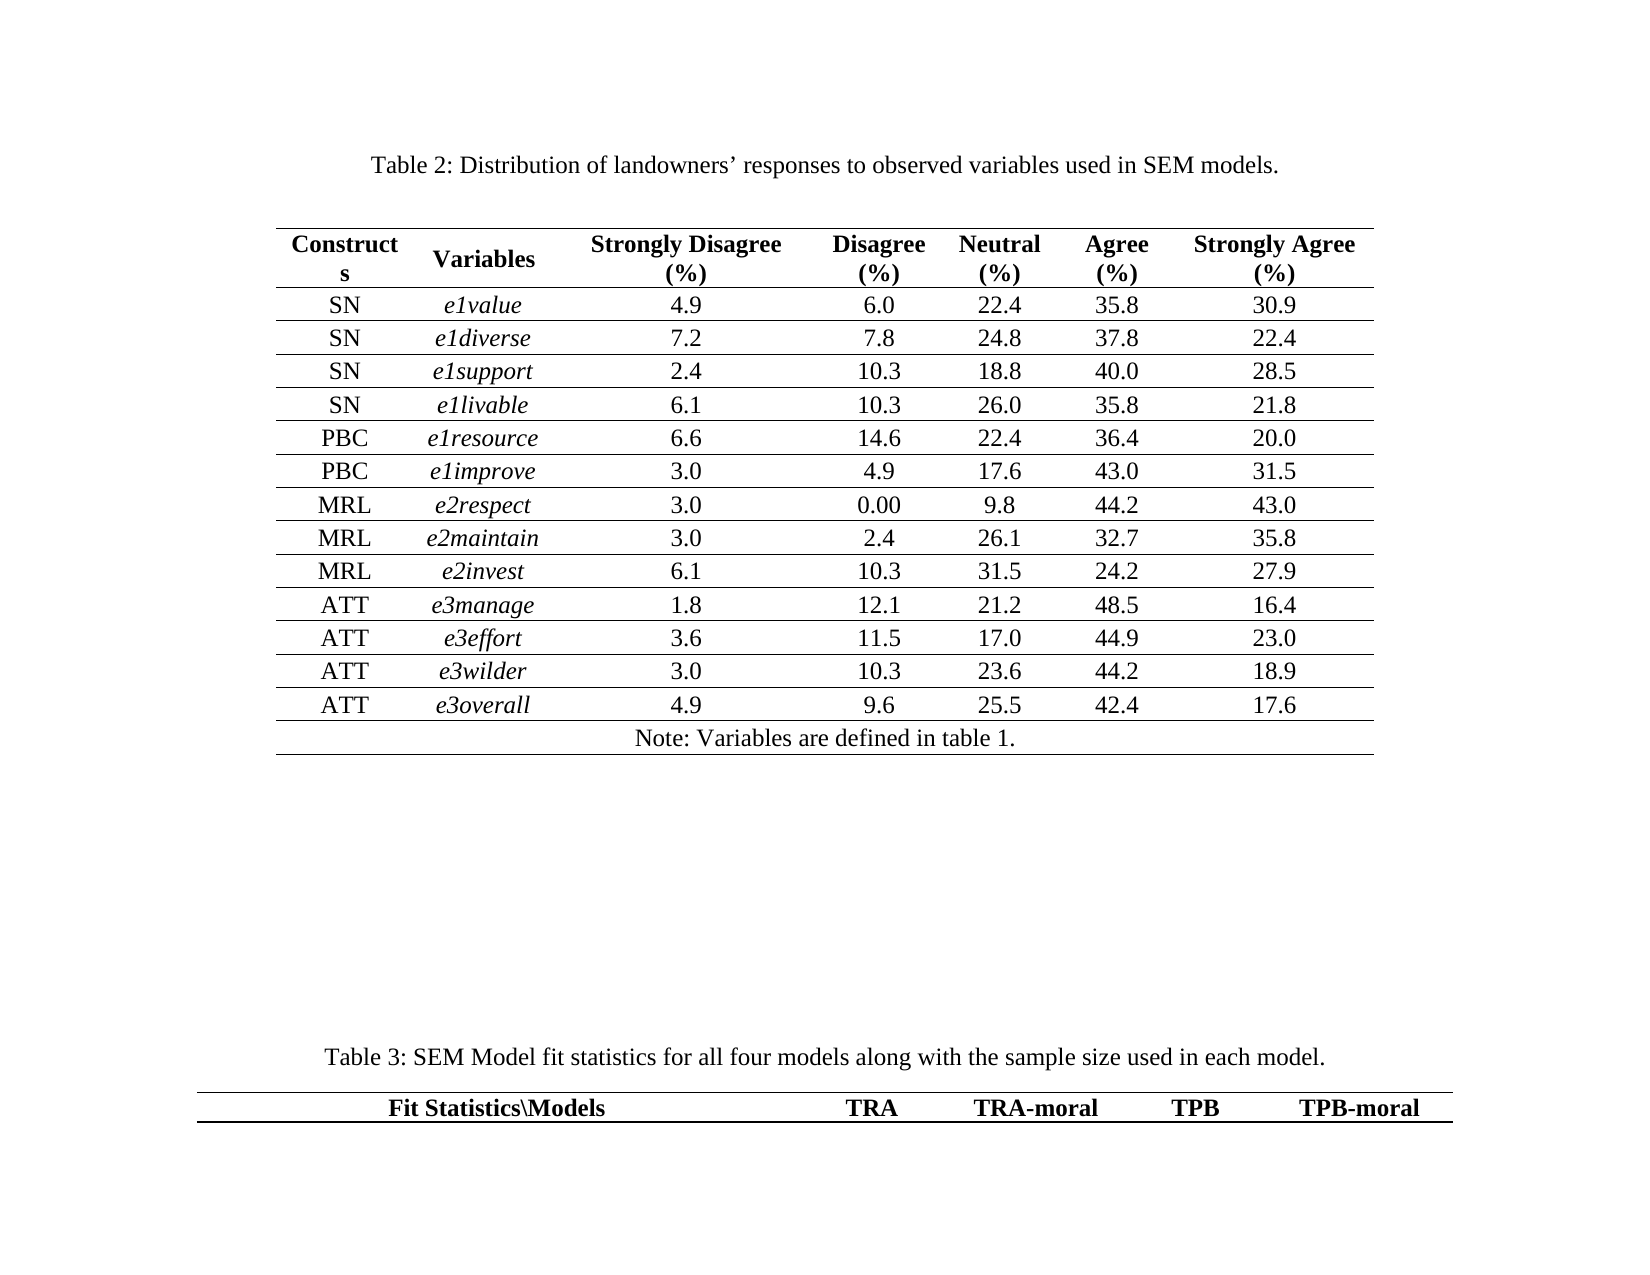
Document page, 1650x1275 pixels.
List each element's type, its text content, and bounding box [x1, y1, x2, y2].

table_header Constructs [276, 229, 413, 287]
table_cell 2.4 [818, 521, 940, 553]
table_cell 42.4 [1059, 688, 1174, 720]
table_cell 22.4 [940, 421, 1059, 453]
table_cell 18.8 [940, 355, 1059, 387]
table_cell 22.4 [940, 288, 1059, 320]
table_cell 4.9 [554, 688, 818, 720]
table_header Variables [414, 229, 554, 287]
table_header TPB-moral [1266, 1093, 1453, 1121]
table_cell 6.6 [554, 421, 818, 453]
table_cell 18.9 [1175, 655, 1374, 687]
table_cell SN [276, 321, 413, 353]
table_cell MRL [276, 555, 413, 587]
table_cell 30.9 [1175, 288, 1374, 320]
table_cell 0.00 [818, 488, 940, 520]
table_cell 11.5 [818, 621, 940, 653]
table_cell 21.2 [940, 588, 1059, 620]
table_cell e3effort [414, 621, 554, 653]
table_cell e3wilder [414, 655, 554, 687]
table_cell 35.8 [1059, 288, 1174, 320]
table_cell 17.6 [940, 455, 1059, 487]
table_cell ATT [276, 588, 413, 620]
table_cell 20.0 [1175, 421, 1374, 453]
table_cell e3manage [414, 588, 554, 620]
table_cell 21.8 [1175, 388, 1374, 420]
table_cell 6.1 [554, 388, 818, 420]
text Table 2: Distribution of landowners’ responses to observed variables used in SEM models. [150, 150, 1500, 179]
table_header Disagree (%) [818, 229, 940, 287]
table_cell SN [276, 355, 413, 387]
table_cell 10.3 [818, 555, 940, 587]
table_cell PBC [276, 455, 413, 487]
text Table 3: SEM Model fit statistics for all four models along with the sample size used in each model. [150, 1042, 1500, 1071]
table_cell 2.4 [554, 355, 818, 387]
table_cell 22.4 [1175, 321, 1374, 353]
table_cell e1improve [414, 455, 554, 487]
table_cell e1value [414, 288, 554, 320]
table_cell 3.0 [554, 655, 818, 687]
table_cell SN [276, 288, 413, 320]
table_cell 16.4 [1175, 588, 1374, 620]
table_header TRA [797, 1093, 947, 1121]
table_cell 1.8 [554, 588, 818, 620]
table_cell MRL [276, 488, 413, 520]
table_cell e1support [414, 355, 554, 387]
table_cell 3.0 [554, 488, 818, 520]
table_cell 9.8 [940, 488, 1059, 520]
table_cell 10.3 [818, 355, 940, 387]
table_cell 44.2 [1059, 655, 1174, 687]
table_header TRA-moral [947, 1093, 1125, 1121]
table_cell 6.0 [818, 288, 940, 320]
table_header Agree (%) [1059, 229, 1174, 287]
table_cell ATT [276, 688, 413, 720]
table_header Fit Statistics\Models [197, 1093, 797, 1121]
table_cell Note: Variables are defined in table 1. [276, 721, 1374, 753]
table_cell e3overall [414, 688, 554, 720]
table_cell 31.5 [1175, 455, 1374, 487]
table_cell e2respect [414, 488, 554, 520]
table_header Strongly Agree (%) [1175, 229, 1374, 287]
table_cell ATT [276, 621, 413, 653]
table_header TPB [1125, 1093, 1266, 1121]
table_cell 35.8 [1059, 388, 1174, 420]
table_cell 26.1 [940, 521, 1059, 553]
table_cell 26.0 [940, 388, 1059, 420]
table_cell 24.2 [1059, 555, 1174, 587]
table_cell e1diverse [414, 321, 554, 353]
table_cell 17.6 [1175, 688, 1374, 720]
table_cell 7.2 [554, 321, 818, 353]
table_cell 12.1 [818, 588, 940, 620]
table_cell 10.3 [818, 388, 940, 420]
table_cell 35.8 [1175, 521, 1374, 553]
table_cell 37.8 [1059, 321, 1174, 353]
table_cell 48.5 [1059, 588, 1174, 620]
table_cell e1resource [414, 421, 554, 453]
table_cell 3.0 [554, 521, 818, 553]
table_cell SN [276, 388, 413, 420]
table_cell 6.1 [554, 555, 818, 587]
table_cell 24.8 [940, 321, 1059, 353]
table_cell 23.6 [940, 655, 1059, 687]
table_cell 28.5 [1175, 355, 1374, 387]
table_cell MRL [276, 521, 413, 553]
table_cell PBC [276, 421, 413, 453]
table_cell 36.4 [1059, 421, 1174, 453]
table_cell 25.5 [940, 688, 1059, 720]
table_header Strongly Disagree (%) [554, 229, 818, 287]
table_cell 9.6 [818, 688, 940, 720]
table_cell e1livable [414, 388, 554, 420]
table_cell 43.0 [1175, 488, 1374, 520]
table_cell 31.5 [940, 555, 1059, 587]
table_cell 23.0 [1175, 621, 1374, 653]
table_cell 44.2 [1059, 488, 1174, 520]
table_cell 14.6 [818, 421, 940, 453]
table_cell 3.6 [554, 621, 818, 653]
table_cell 3.0 [554, 455, 818, 487]
table_cell 17.0 [940, 621, 1059, 653]
table_cell e2maintain [414, 521, 554, 553]
table_cell 4.9 [554, 288, 818, 320]
table_cell 40.0 [1059, 355, 1174, 387]
table_header Neutral (%) [940, 229, 1059, 287]
table_cell 4.9 [818, 455, 940, 487]
table_cell 43.0 [1059, 455, 1174, 487]
table_cell 32.7 [1059, 521, 1174, 553]
table_cell e2invest [414, 555, 554, 587]
table_cell 10.3 [818, 655, 940, 687]
table_cell 7.8 [818, 321, 940, 353]
table_cell ATT [276, 655, 413, 687]
table_cell 27.9 [1175, 555, 1374, 587]
table_cell 44.9 [1059, 621, 1174, 653]
